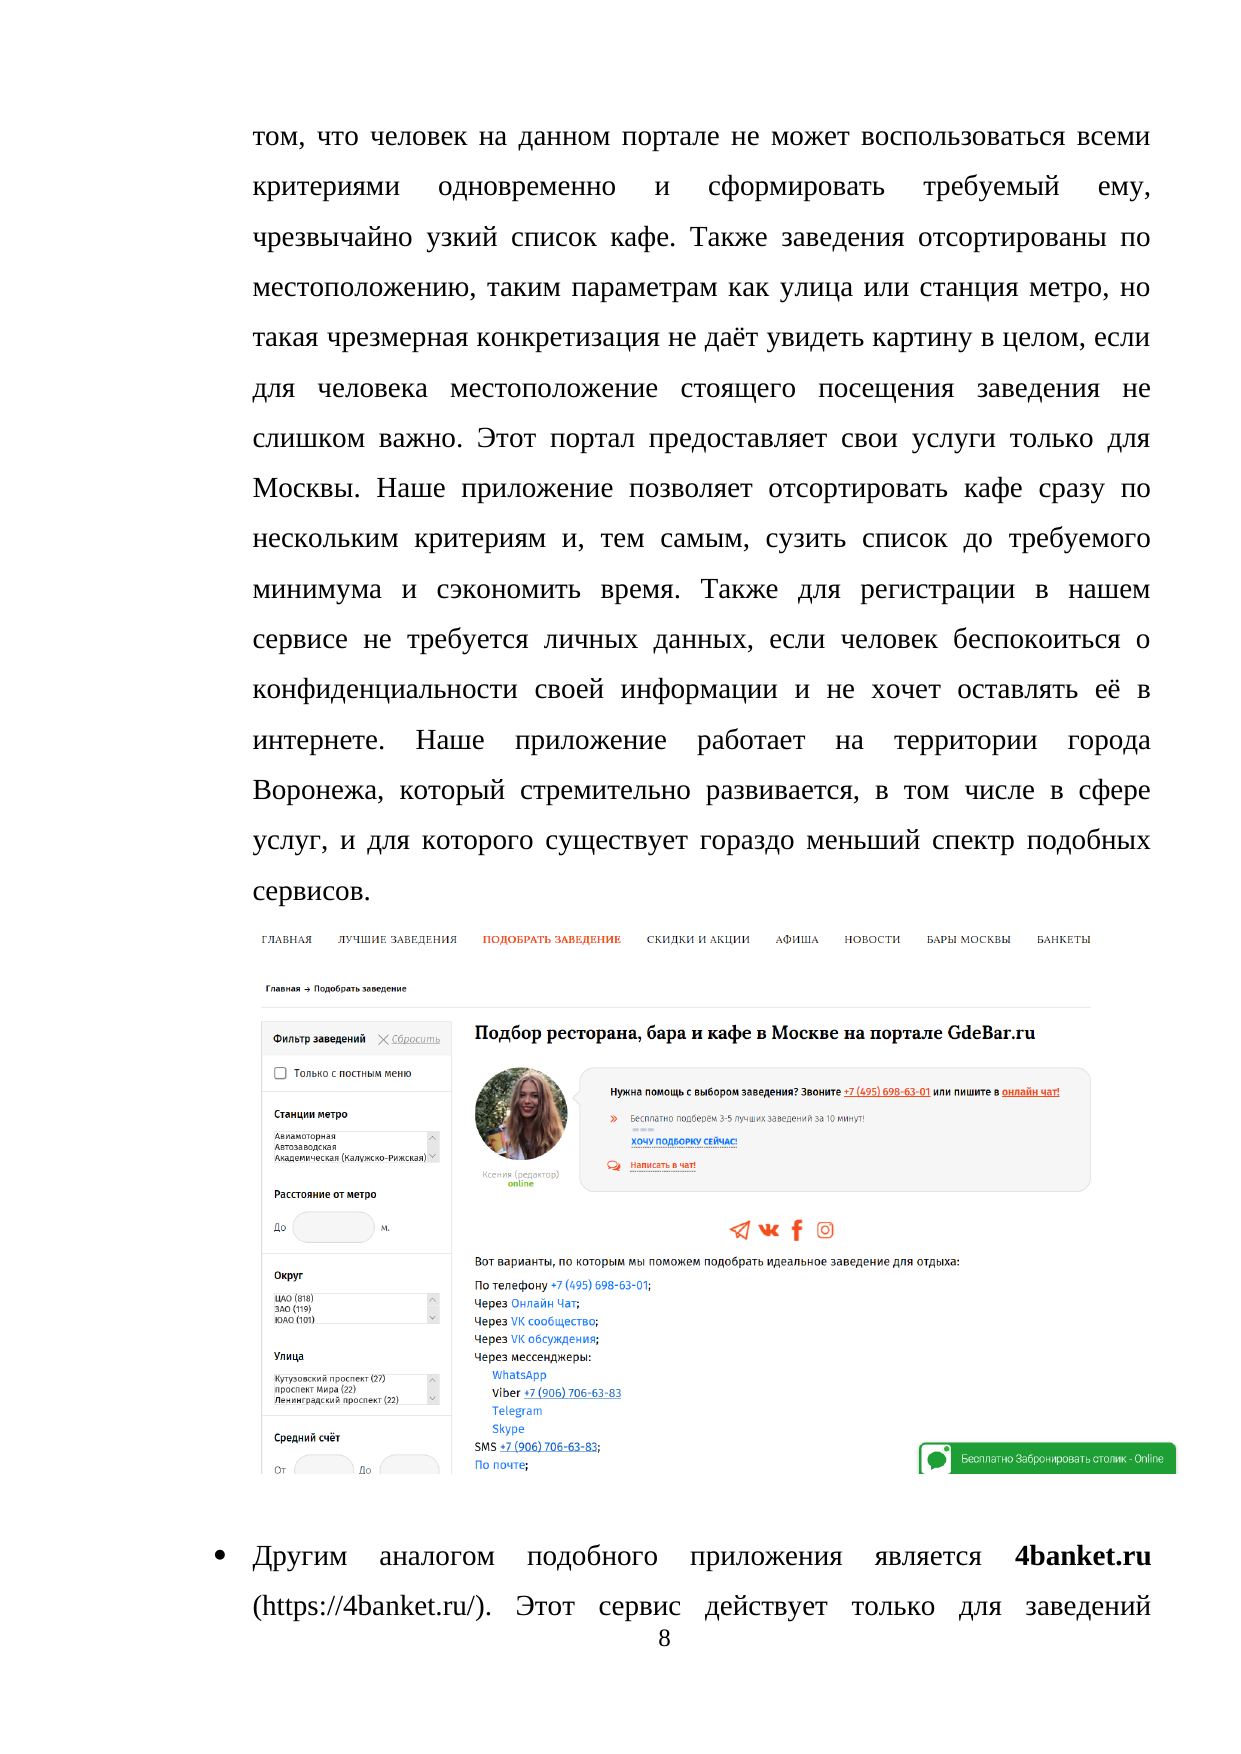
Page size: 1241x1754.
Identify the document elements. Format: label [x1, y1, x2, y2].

picture [252, 923, 1226, 1474]
list [215, 1538, 1152, 1622]
list [215, 118, 1152, 906]
